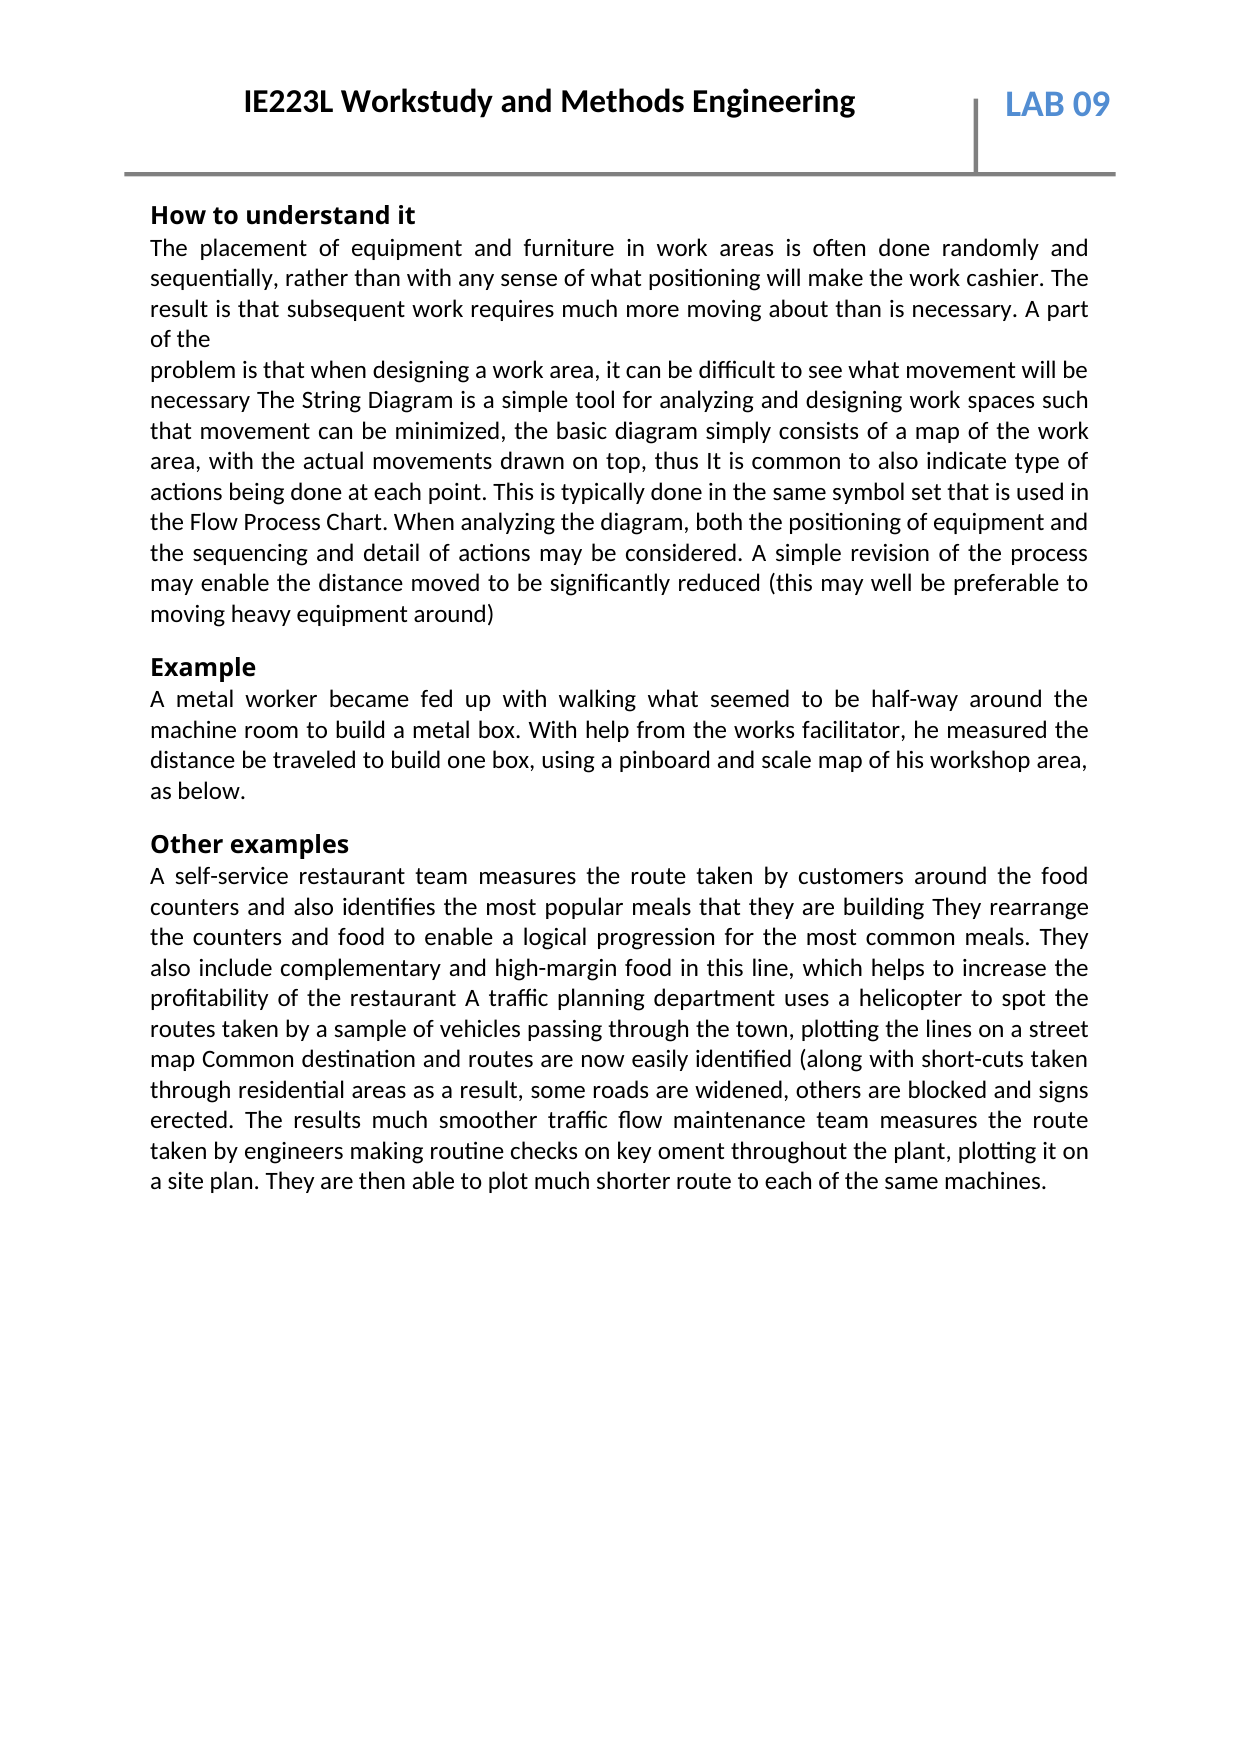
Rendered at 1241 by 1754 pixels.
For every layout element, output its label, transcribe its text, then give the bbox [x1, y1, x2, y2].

subtitle Other examples [150, 826, 1090, 860]
subtitle Example [150, 649, 1090, 683]
subtitle How to understand it [150, 198, 1090, 232]
text problem is that when designing a work area, it can be difficult to see what movement will be necessary The String Diagram is a simple tool for analyzing and designing work spaces such that movement can be minimized, the basic diagram simply consists of a map of the work area, with the actual movements drawn on top, thus It is common to also indicate type of actions being done at each point. This is typically done in the same symbol set that is used in the Flow Process Chart. When analyzing the diagram, both the positioning of equipment and the sequencing and detail of actions may be considered. A simple revision of the process may enable the distance moved to be significantly reduced (this may well be preferable to moving heavy equipment around) [150, 354, 1090, 628]
text A metal worker became fed up with walking what seemed to be half-way around the machine room to build a metal box. With help from the works facilitator, he measured the distance be traveled to build one box, using a pinboard and scale map of his workshop area, as below. [150, 683, 1090, 805]
text The placement of equipment and furniture in work areas is often done randomly and sequentially, rather than with any sense of what positioning will make the work cashier. The result is that subsequent work requires much more moving about than is necessary. A part of the [150, 232, 1090, 354]
text A self-service restaurant team measures the route taken by customers around the food counters and also identifies the most popular meals that they are building They rearrange the counters and food to enable a logical progression for the most common meals. They also include complementary and high-margin food in this line, which helps to increase the profitability of the restaurant A traffic planning department uses a helicopter to spot the routes taken by a sample of vehicles passing through the town, plotting the lines on a street map Common destination and routes are now easily identified (along with short-cuts taken through residential areas as a result, some roads are widened, others are blocked and signs erected. The results much smoother traffic flow maintenance team measures the route taken by engineers making routine checks on key oment throughout the plant, plotting it on a site plan. They are then able to plot much shorter route to each of the same machines. [150, 860, 1090, 1196]
